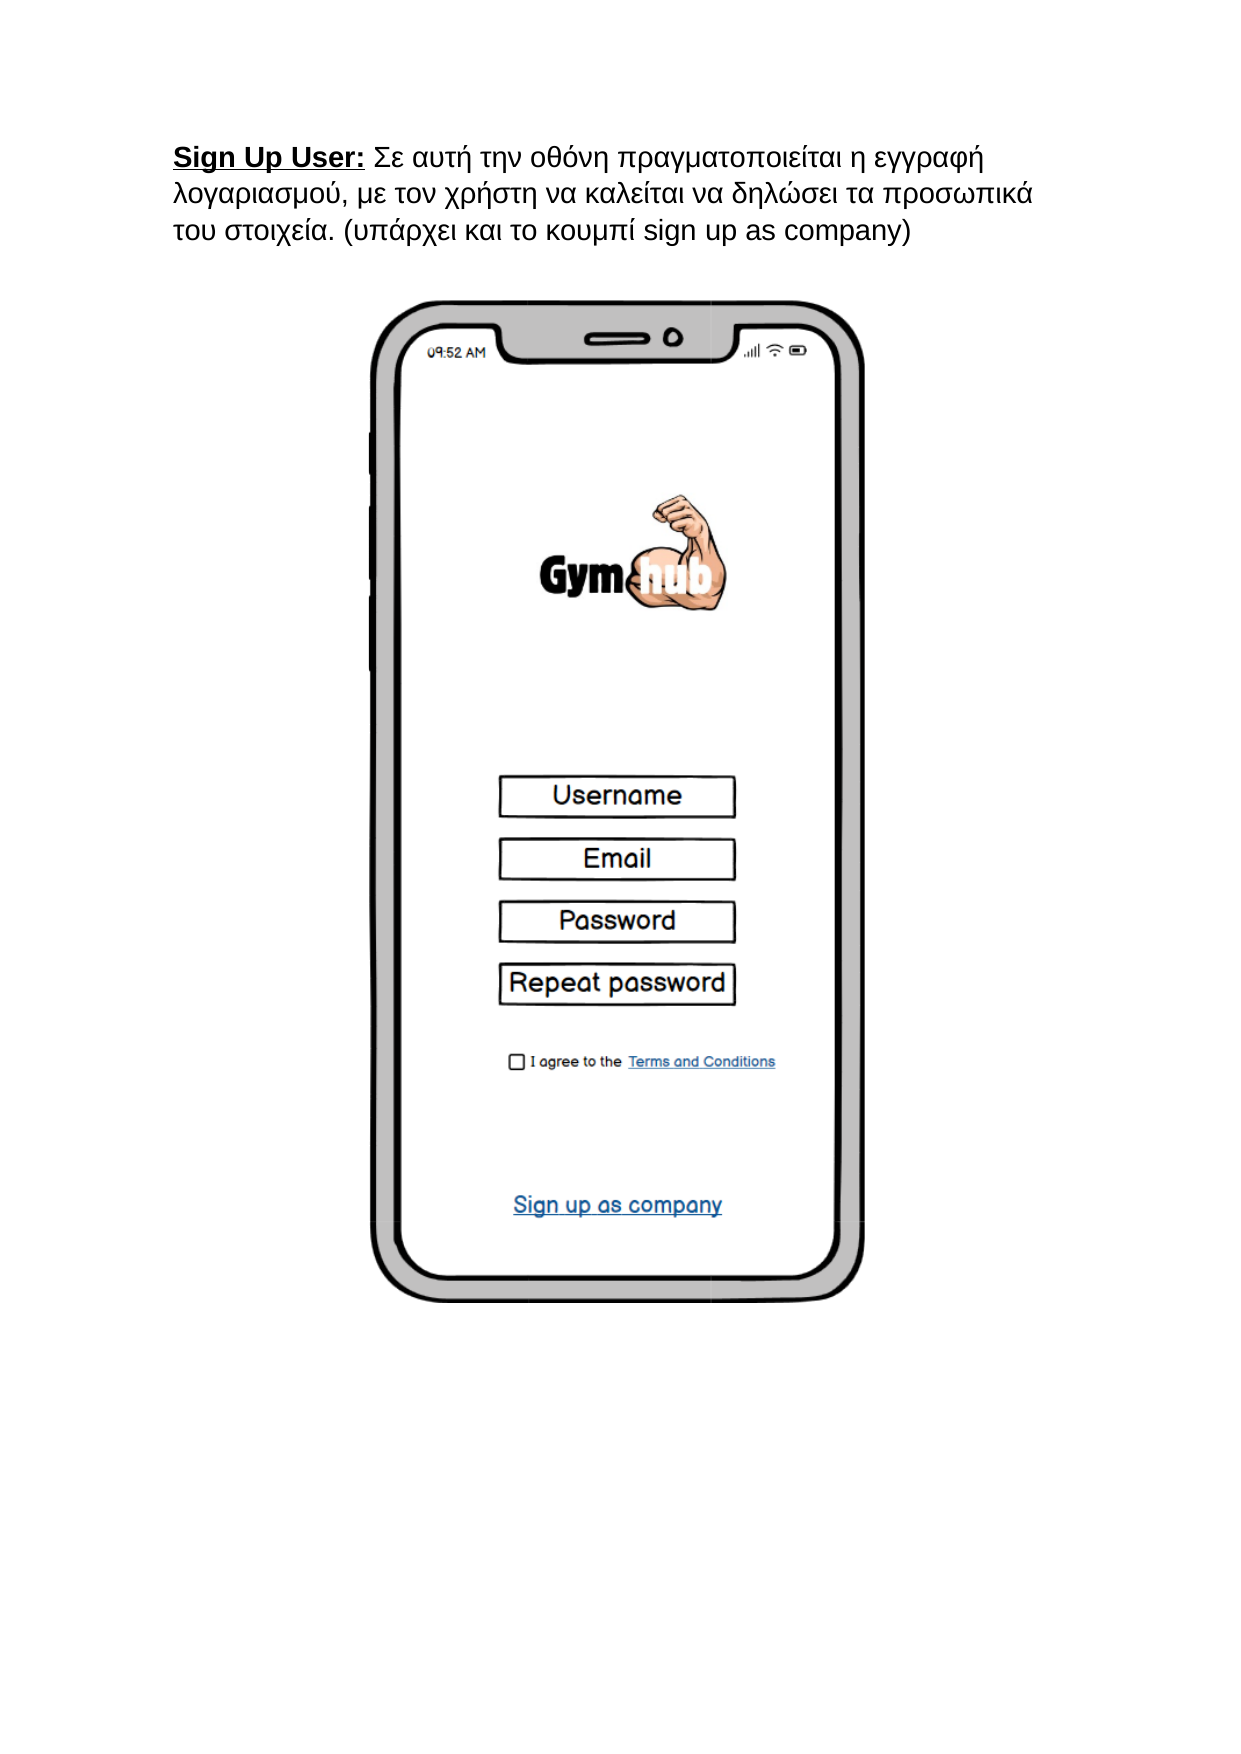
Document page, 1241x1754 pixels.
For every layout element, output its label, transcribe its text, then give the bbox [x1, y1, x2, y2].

text Sign Up User: Σε αυτή την οθόνη πραγματοποιείται η εγγραφή λογαριασμού, με τον χρήστη να καλείται να δηλώσει τα προσωπικά του στοιχεία. (υπάρχει και το κουμπί sign up as company) [173, 139, 1067, 246]
picture [368, 297, 865, 1303]
